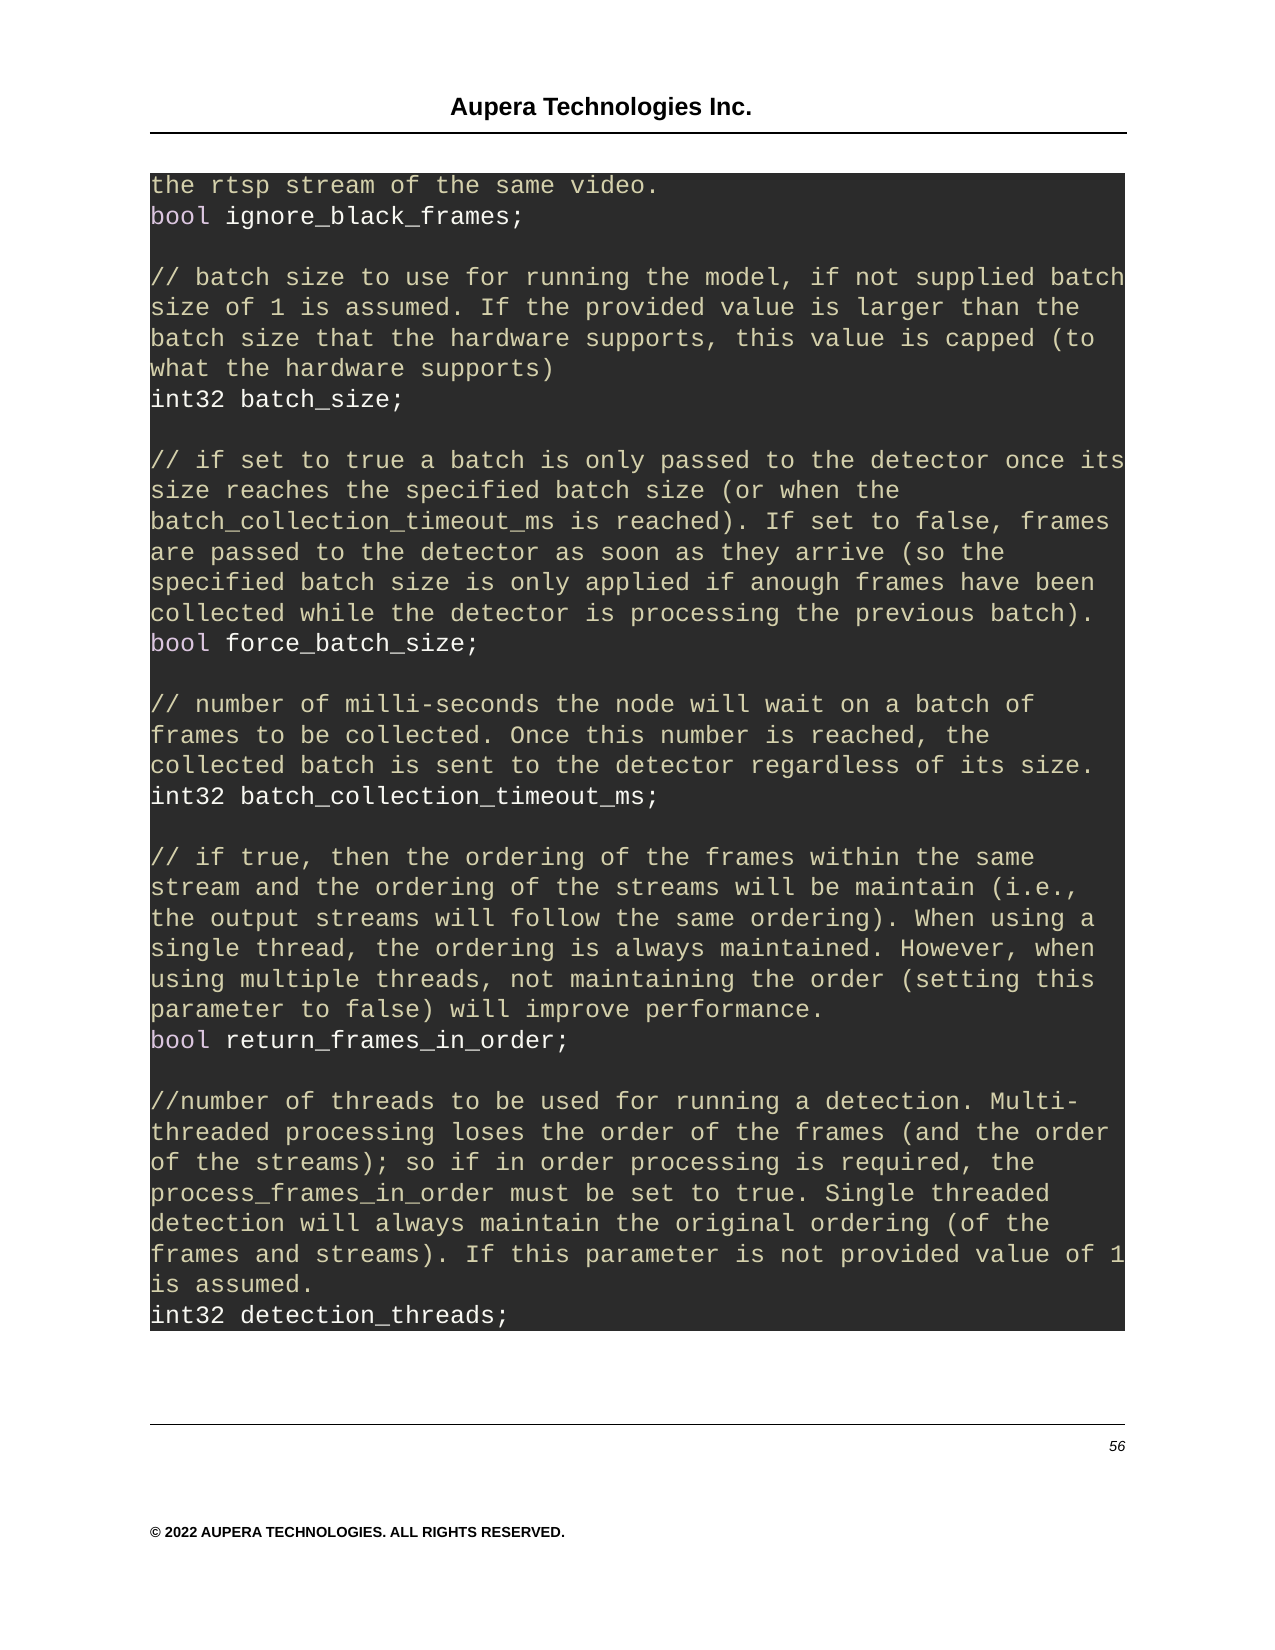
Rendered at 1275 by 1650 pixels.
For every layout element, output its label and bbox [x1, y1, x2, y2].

text [150, 173, 1125, 1331]
